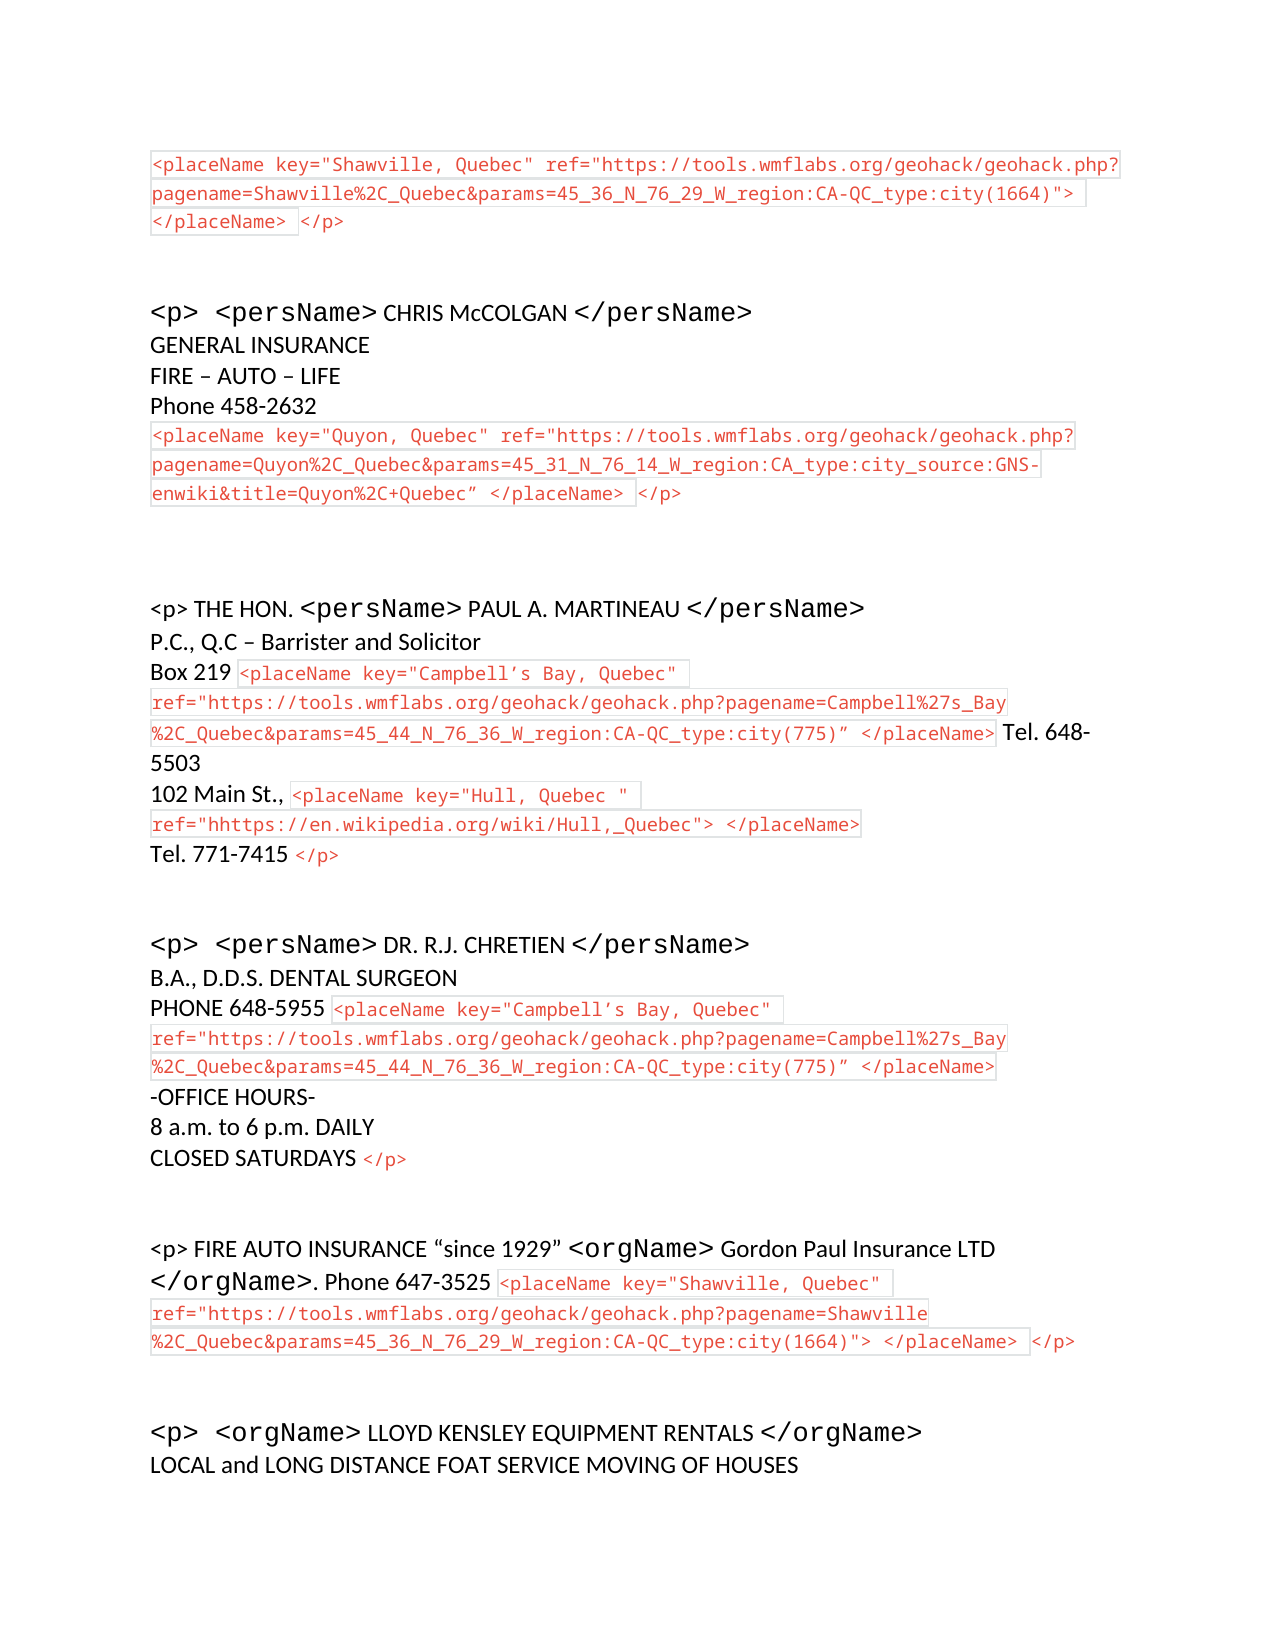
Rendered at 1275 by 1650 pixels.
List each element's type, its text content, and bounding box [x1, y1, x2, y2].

text <p> <persName> CHRIS McCOLGAN </persName> [150, 297, 1125, 329]
text FIRE – AUTO – LIFE [150, 360, 1125, 390]
text CLOSED SATURDAYS </p> [150, 1142, 1125, 1172]
text <p> FIRE AUTO INSURANCE “since 1929” <orgName> Gordon Paul Insurance LTD </orgName>. Phone 647-3525 <placeName key="Shawville, Quebec" ref="https://tools.wmflabs.org/geohack/geohack.php?pagename=Shawville%2C_Quebec&params=45_36_N_76_29_W_region:CA-QC_type:city(1664)"> </placeName> </p> [150, 1233, 1125, 1356]
text <p> <persName> DR. R.J. CHRETIEN </persName> [150, 929, 1125, 962]
text <p> THE HON. <persName> PAUL A. MARTINEAU </persName> [150, 593, 1125, 626]
text -OFFICE HOURS- [150, 1081, 1125, 1111]
text 102 Main St., <placeName key="Hull, Quebec " ref="hhttps://en.wikipedia.org/wiki/Hull,_Quebec"> </placeName> [150, 778, 1125, 838]
text P.C., Q.C – Barrister and Solicitor [150, 626, 1125, 656]
text PHONE 648-5955 <placeName key="Campbell’s Bay, Quebec" ref="https://tools.wmflabs.org/geohack/geohack.php?pagename=Campbell%27s_Bay%2C_Quebec&params=45_44_N_76_36_W_region:CA-QC_type:city(775)” </placeName> [150, 992, 1125, 1081]
text 8 a.m. to 6 p.m. DAILY [150, 1111, 1125, 1142]
text Tel. 771-7415 </p> [150, 838, 1125, 868]
text Box 219 <placeName key="Campbell’s Bay, Quebec" ref="https://tools.wmflabs.org/geohack/geohack.php?pagename=Campbell%27s_Bay%2C_Quebec&params=45_44_N_76_36_W_region:CA-QC_type:city(775)” </placeName> Tel. 648-5503 [150, 656, 1125, 778]
text B.A., D.D.S. DENTAL SURGEON [150, 962, 1125, 992]
text <p> <orgName> LLOYD KENSLEY EQUIPMENT RENTALS </orgName> [150, 1417, 1125, 1449]
text LOCAL and LONG DISTANCE FOAT SERVICE MOVING OF HOUSES [150, 1449, 1125, 1479]
text <placeName key="Shawville, Quebec" ref="https://tools.wmflabs.org/geohack/geohack.php?pagename=Shawville%2C_Quebec&params=45_36_N_76_29_W_region:CA-QC_type:city(1664)"> </placeName> </p> [299, 150, 1125, 236]
text GENERAL INSURANCE [150, 329, 1125, 360]
text Phone 458-2632 [150, 390, 1125, 421]
text <placeName key="Quyon, Quebec" ref="https://tools.wmflabs.org/geohack/geohack.php?pagename=Quyon%2C_Quebec&params=45_31_N_76_14_W_region:CA_type:city_source:GNS-enwiki&title=Quyon%2C+Quebec” </placeName> </p> [637, 421, 1125, 507]
